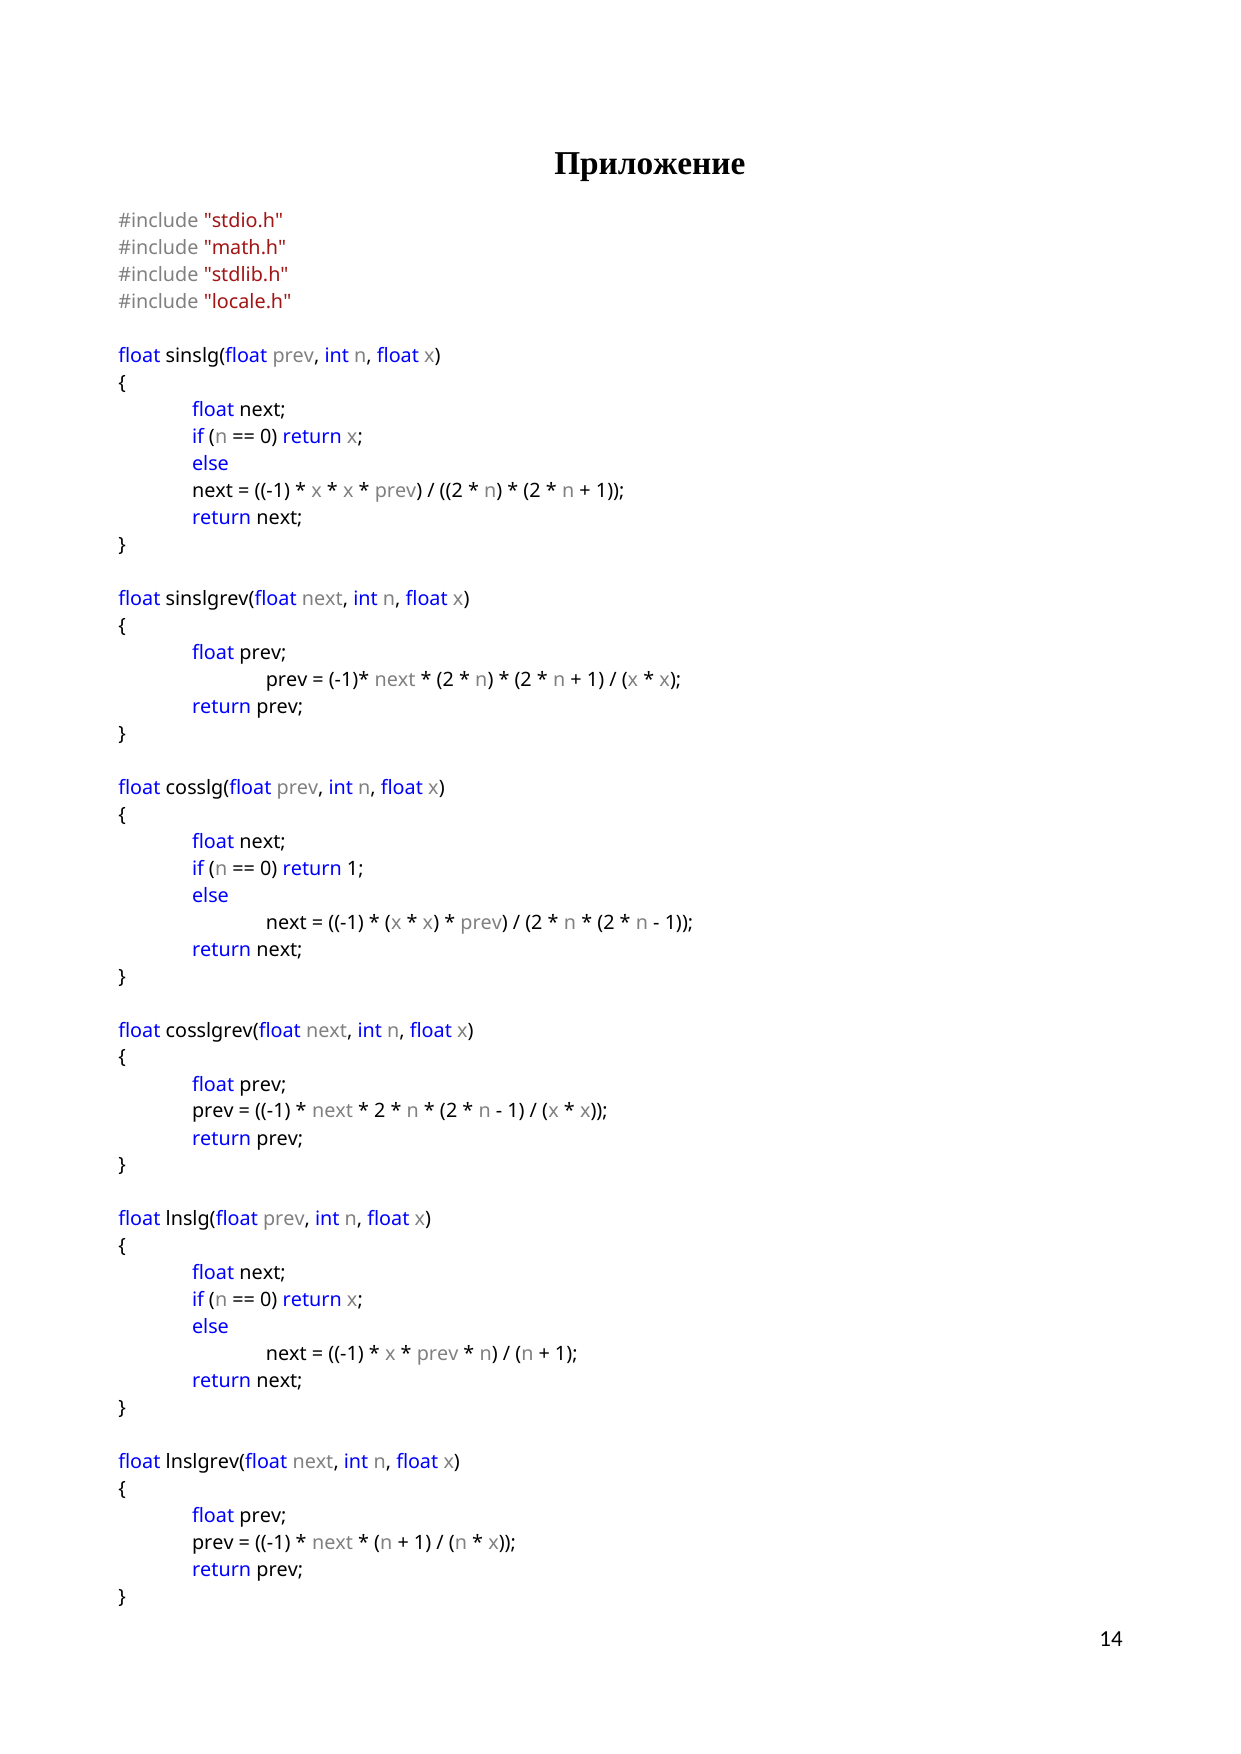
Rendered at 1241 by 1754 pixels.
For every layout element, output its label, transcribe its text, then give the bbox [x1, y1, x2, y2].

text { [118, 1232, 1122, 1259]
text return prev; [118, 1124, 1122, 1151]
text { [118, 368, 1122, 395]
text next = ((-1) * (x * x) * prev) / (2 * n * (2 * n - 1)); [118, 908, 1122, 935]
subtitle Приложение [118, 143, 1122, 181]
text } [118, 530, 1122, 557]
text float next; [118, 395, 1122, 422]
text float cosslgrev(float next, int n, float x) [118, 1016, 1122, 1043]
text } [118, 1582, 1122, 1609]
text return next; [118, 935, 1122, 962]
text #include "math.h" [118, 233, 1122, 260]
text float next; [118, 1259, 1122, 1286]
text float lnslg(float prev, int n, float x) [118, 1205, 1122, 1232]
text return next; [118, 1367, 1122, 1393]
text } [118, 1151, 1122, 1178]
text return prev; [118, 1555, 1122, 1582]
text if (n == 0) return x; [118, 1286, 1122, 1313]
text float next; [118, 827, 1122, 854]
text { [118, 1474, 1122, 1501]
text return prev; [118, 692, 1122, 719]
text float prev; [118, 638, 1122, 665]
text #include "locale.h" [118, 287, 1122, 314]
text if (n == 0) return 1; [118, 854, 1122, 881]
text } [118, 1393, 1122, 1421]
text float sinslgrev(float next, int n, float x) [118, 584, 1122, 611]
text prev = (-1)* next * (2 * n) * (2 * n + 1) / (x * x); [118, 665, 1122, 692]
text next = ((-1) * x * prev * n) / (n + 1); [118, 1339, 1122, 1367]
text float sinslg(float prev, int n, float x) [118, 341, 1122, 368]
text { [118, 800, 1122, 827]
text #include "stdlib.h" [118, 260, 1122, 287]
text } [118, 962, 1122, 989]
text return next; [118, 503, 1122, 530]
text prev = ((-1) * next * (n + 1) / (n * x)); [118, 1528, 1122, 1555]
text float prev; [118, 1070, 1122, 1097]
text next = ((-1) * x * x * prev) / ((2 * n) * (2 * n + 1)); [118, 476, 1122, 503]
text { [118, 1043, 1122, 1070]
text #include "stdio.h" [118, 206, 1122, 233]
text prev = ((-1) * next * 2 * n * (2 * n - 1) / (x * x)); [118, 1097, 1122, 1124]
text else [118, 449, 1122, 476]
text else [118, 1313, 1122, 1339]
text float lnslgrev(float next, int n, float x) [118, 1447, 1122, 1474]
text else [118, 881, 1122, 908]
text float cosslg(float prev, int n, float x) [118, 773, 1122, 800]
text } [118, 719, 1122, 746]
text float prev; [118, 1501, 1122, 1528]
text { [118, 611, 1122, 638]
text if (n == 0) return x; [118, 422, 1122, 449]
